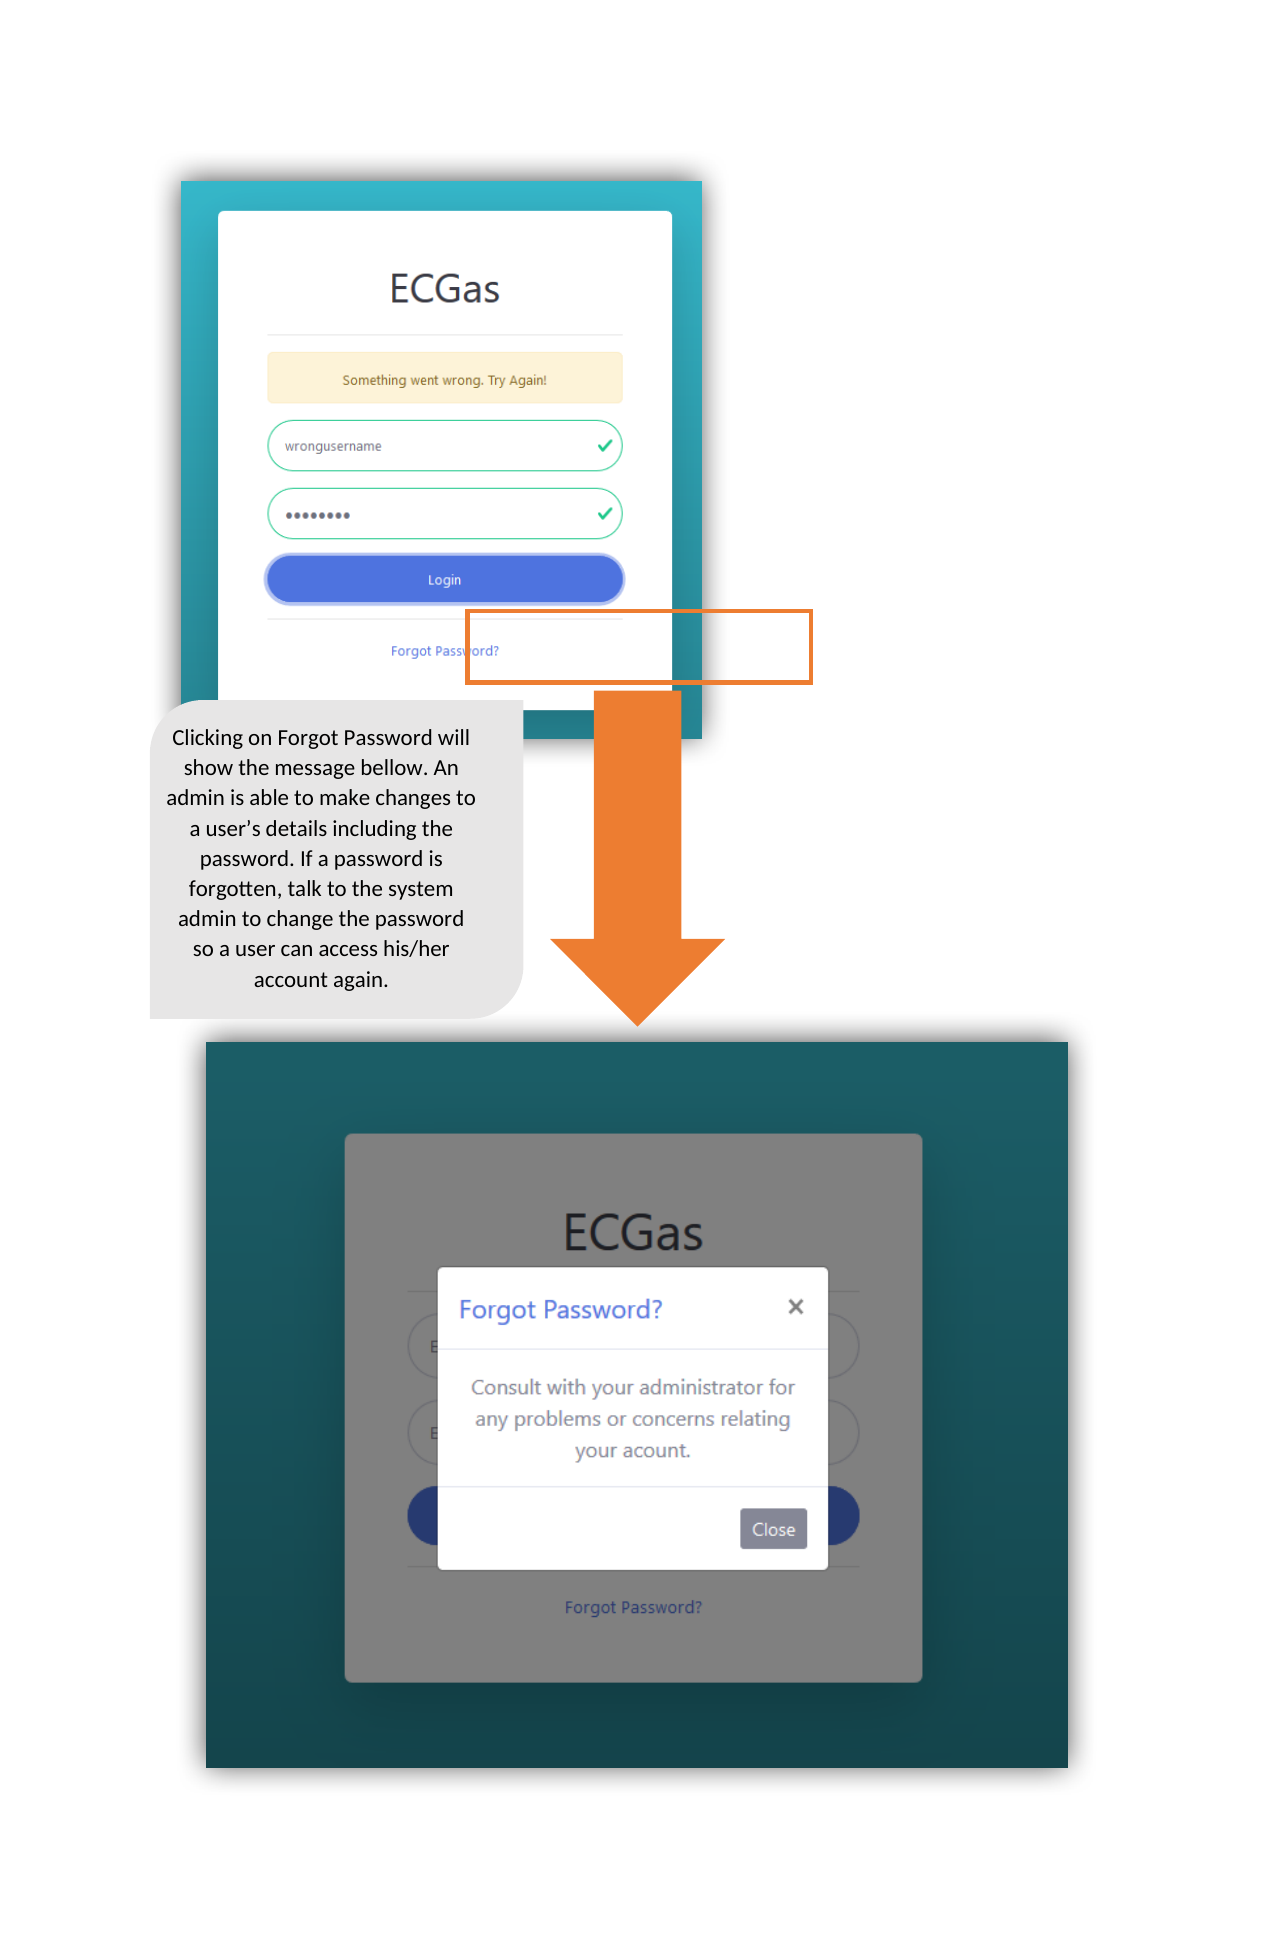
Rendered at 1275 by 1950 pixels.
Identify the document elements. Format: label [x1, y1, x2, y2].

picture [181, 181, 702, 739]
picture [206, 1042, 1068, 1768]
picture [470, 613, 702, 680]
